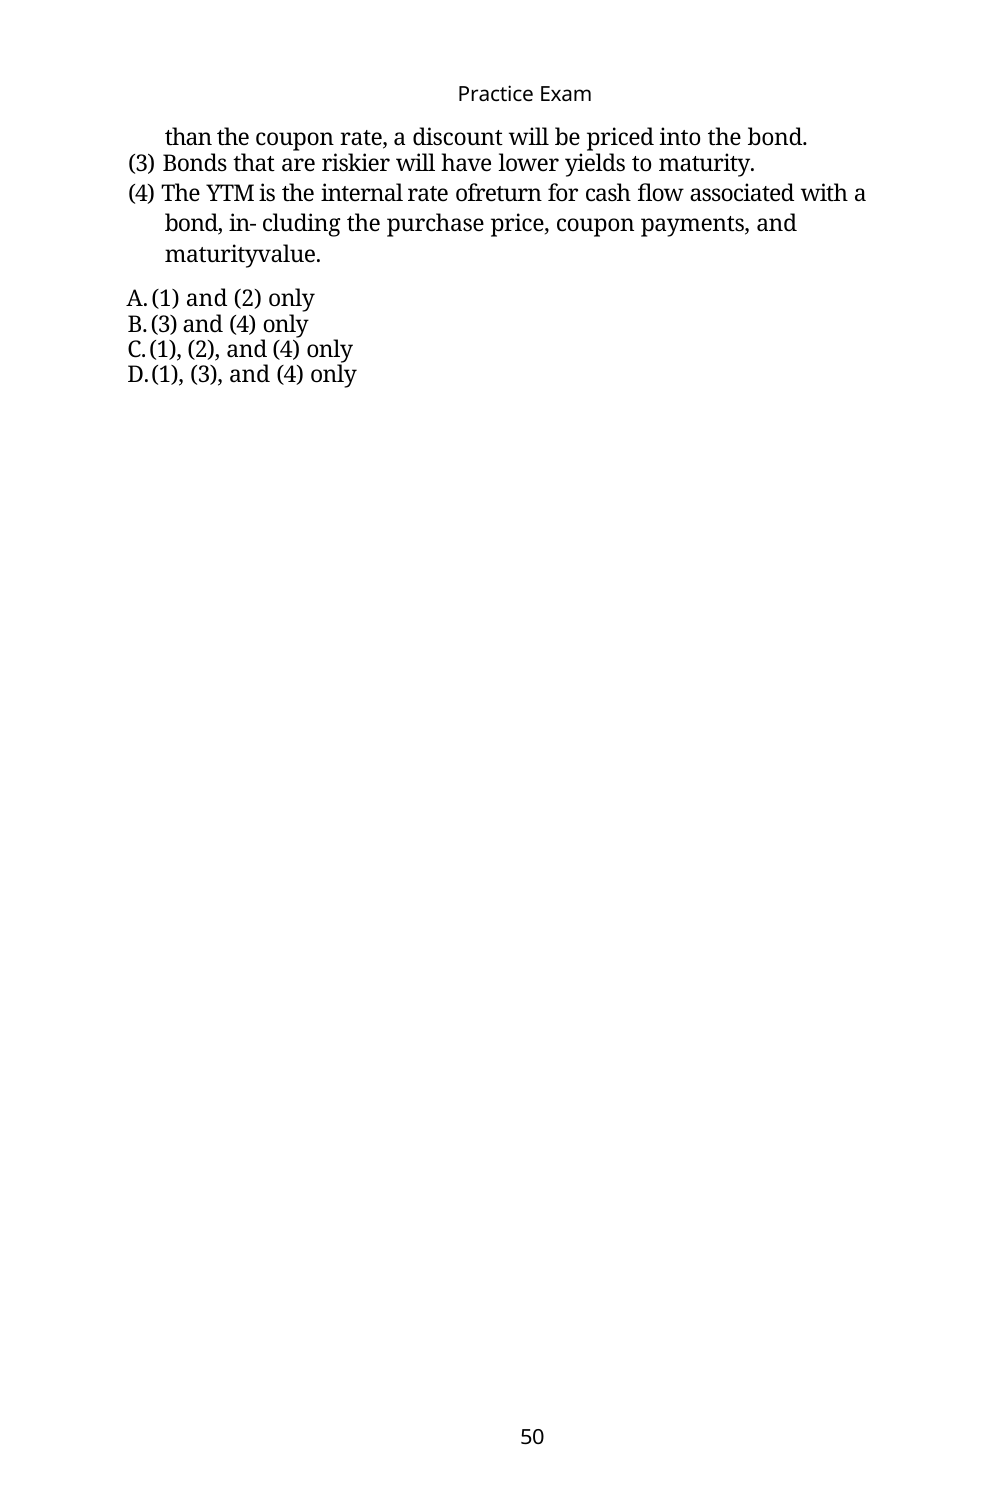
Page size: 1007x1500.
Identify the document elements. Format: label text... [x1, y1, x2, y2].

list (1), (2), and (4) only [127, 337, 932, 362]
list Bonds that are riskier will have lower yields to maturity. [128, 151, 932, 177]
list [128, 121, 888, 151]
list The YTM is the internal rate ofreturn for cash flow associated with a bond, in- cluding the purchase price, coupon payments, and maturityvalue. [128, 177, 888, 269]
list (1) and (2) only [126, 286, 932, 312]
list (1), (3), and (4) only [127, 362, 932, 388]
list (3) and (4) only [127, 312, 932, 337]
